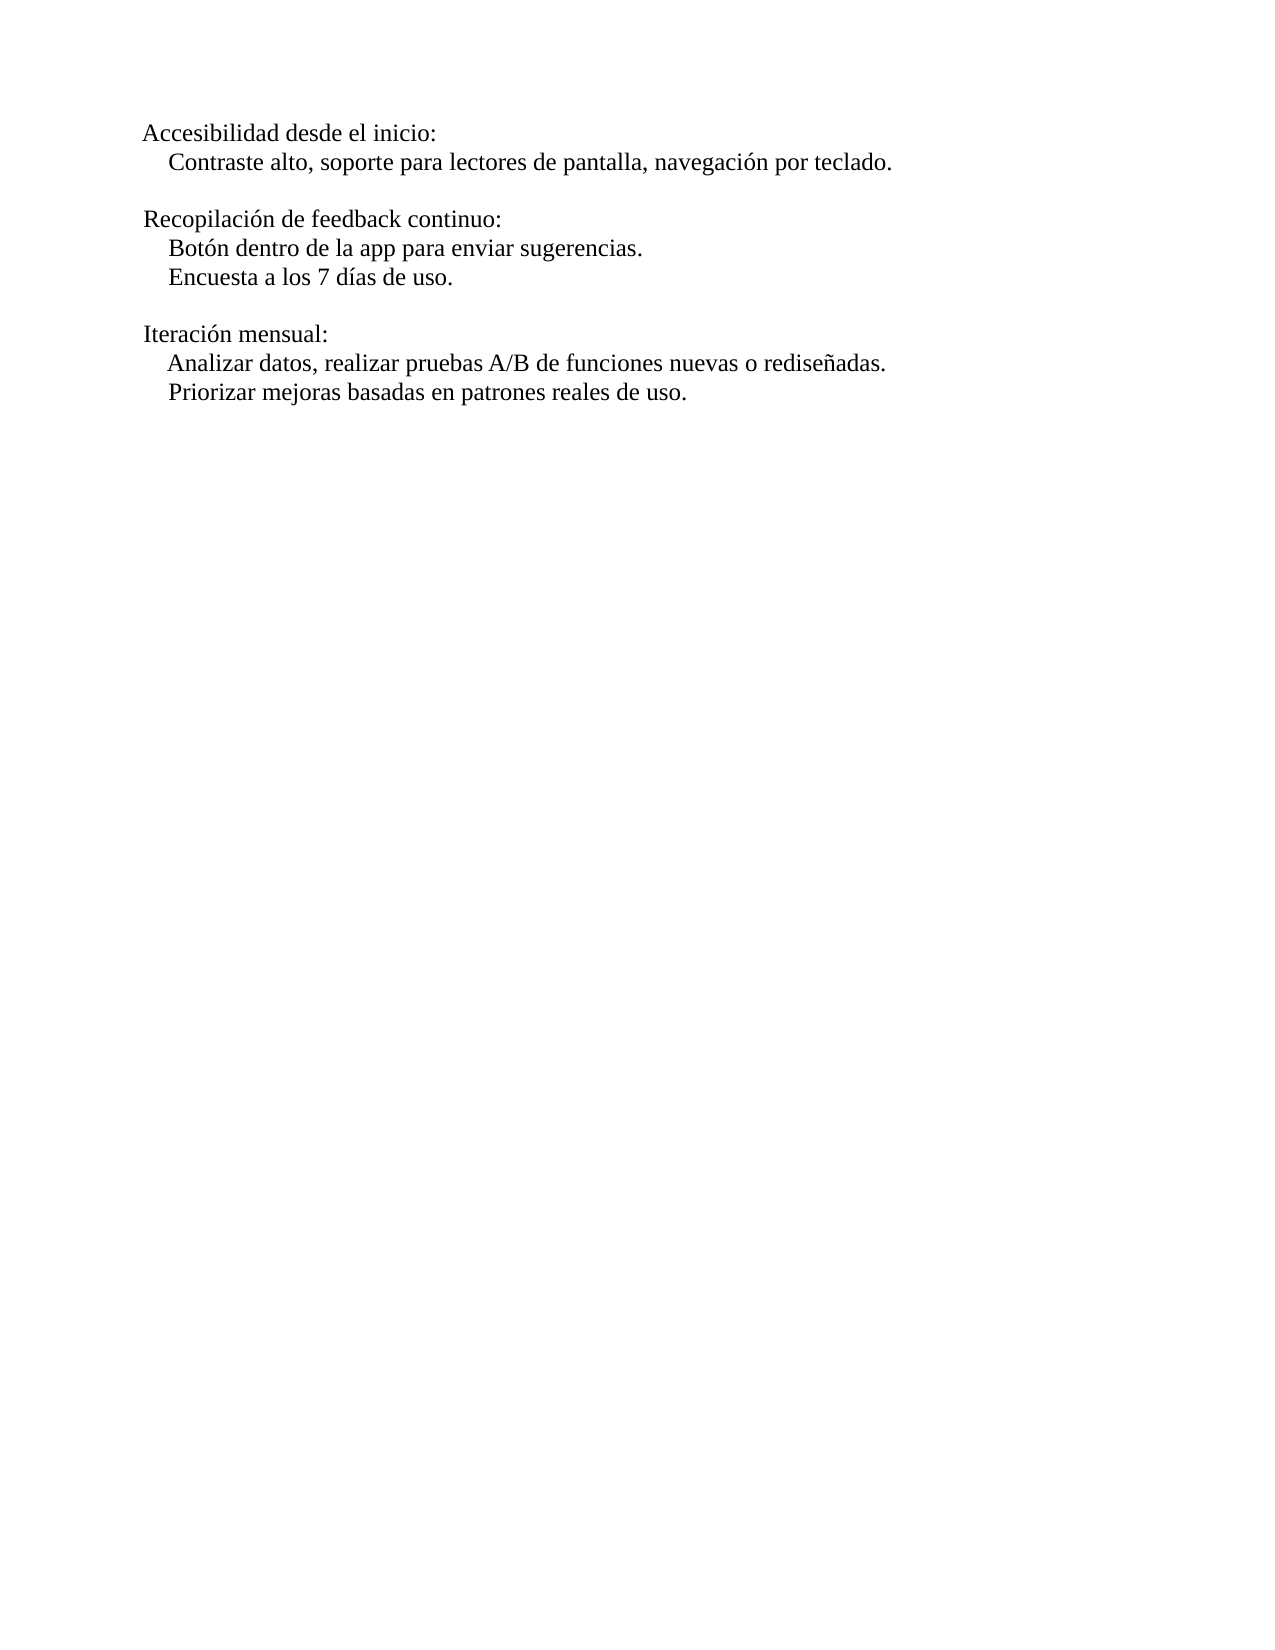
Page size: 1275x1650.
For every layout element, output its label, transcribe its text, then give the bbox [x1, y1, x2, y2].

text Botón dentro de la app para enviar sugerencias. [118, 233, 1157, 262]
text Accesibilidad desde el inicio: [118, 118, 1157, 147]
text Iteración mensual: [118, 319, 1157, 348]
text Encuesta a los 7 días de uso. [118, 262, 1157, 291]
text Contraste alto, soporte para lectores de pantalla, navegación por teclado. [118, 147, 1157, 176]
text Recopilación de feedback continuo: [118, 204, 1157, 233]
text Analizar datos, realizar pruebas A/B de funciones nuevas o rediseñadas. [118, 348, 1157, 377]
text Priorizar mejoras basadas en patrones reales de uso. [118, 377, 1157, 406]
